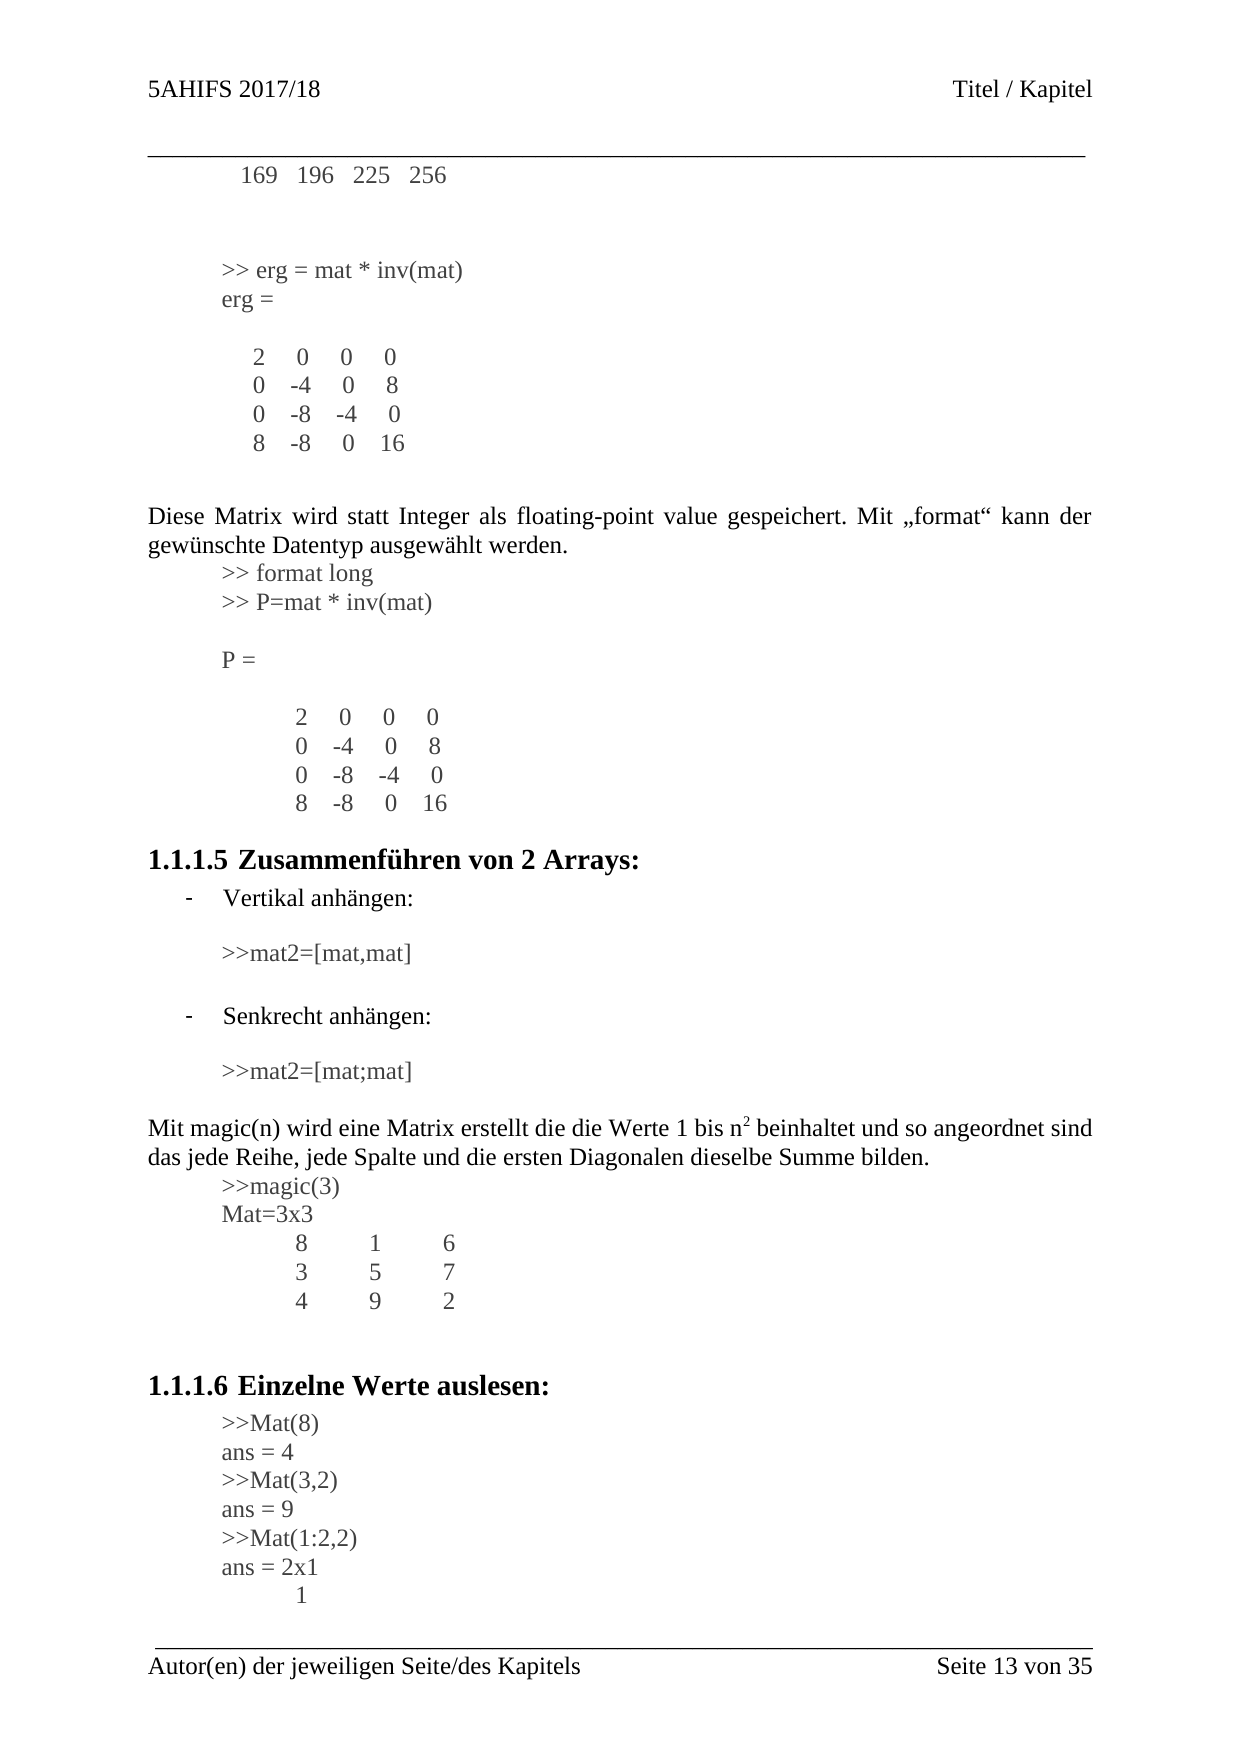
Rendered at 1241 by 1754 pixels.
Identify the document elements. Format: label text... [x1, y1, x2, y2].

text 0 -8 -4 0 [221, 399, 1093, 428]
text 8 -8 0 16 [221, 788, 1093, 817]
text Mit magic(n) wird eine Matrix erstellt die die Werte 1 bis n2 beinhaltet und so angeordnet sind das jede Reihe, jede Spalte und die ersten Diagonalen dieselbe Summe bilden. [148, 1113, 1093, 1171]
text 3 5 7 [221, 1257, 1093, 1286]
text ans = 4 [221, 1437, 1093, 1466]
text >>Mat(8) [221, 1408, 1093, 1437]
text 2 0 0 0 [221, 342, 1093, 370]
text Diese Matrix wird statt Integer als floating-point value gespeichert. Mit „format“ kann der gewünschte Datentyp ausgewählt werden. [148, 501, 1093, 558]
text >>mat2=[mat;mat] [221, 1056, 1093, 1084]
text >> erg = mat * inv(mat) [221, 255, 1093, 284]
list Vertikal anhängen: [185, 882, 1093, 913]
text 0 -4 0 8 [221, 731, 1093, 760]
subtitle Zusammenführen von 2 Arrays: [148, 842, 1093, 876]
text 0 -4 0 8 [221, 370, 1093, 399]
text >>Mat(3,2) [221, 1466, 1093, 1494]
text ans = 9 [221, 1494, 1093, 1523]
text 8 -8 0 16 [221, 428, 1093, 457]
subtitle Einzelne Werte auslesen: [148, 1368, 1093, 1402]
text 2 0 0 0 [221, 702, 1093, 731]
text Mat=3x3 [221, 1199, 1093, 1228]
text 4 9 2 [221, 1286, 1093, 1314]
text >> P=mat * inv(mat) [221, 587, 1093, 616]
text ans = 2x1 [221, 1552, 1093, 1581]
text P = [221, 645, 1093, 673]
text >>Mat(1:2,2) [221, 1523, 1093, 1552]
list Senkrecht anhängen: [185, 1000, 1093, 1031]
text >>mat2=[mat,mat] [221, 938, 1093, 967]
text >> format long [221, 558, 1093, 587]
text 1 [221, 1581, 1093, 1609]
text 169 196 225 256 [221, 160, 1093, 189]
text >>magic(3) [221, 1171, 1093, 1199]
text 8 1 6 [221, 1228, 1093, 1257]
text erg = [221, 284, 1093, 313]
text 0 -8 -4 0 [221, 760, 1093, 788]
